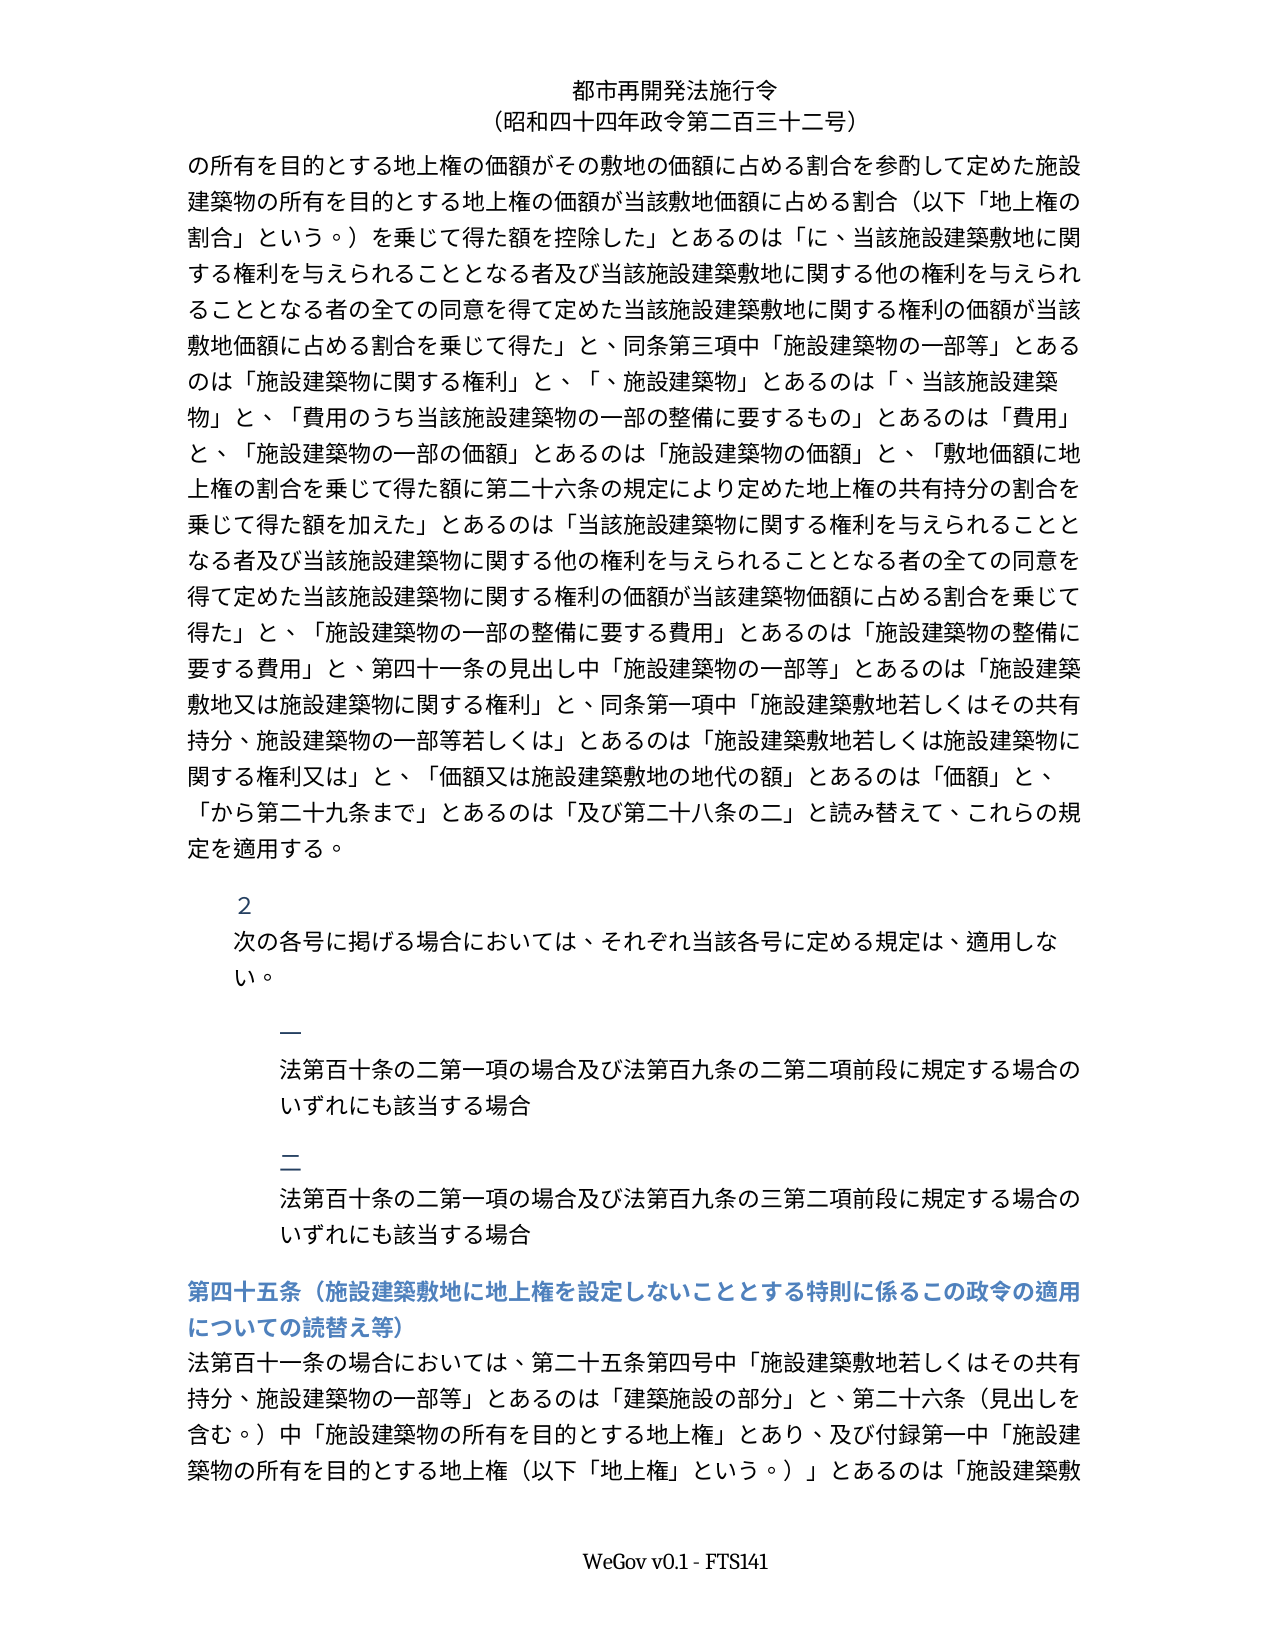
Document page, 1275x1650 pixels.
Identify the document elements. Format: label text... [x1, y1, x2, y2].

subtitle 一 [279, 1018, 1087, 1049]
text 法第百十条の二第一項の場合及び法第百九条の二第二項前段に規定する場合のいずれにも該当する場合 [279, 1054, 1087, 1121]
subtitle 第四十五条（施設建築敷地に地上権を設定しないこととする特則に係るこの政令の適用についての読替え等） [187, 1276, 1087, 1343]
subtitle ２ [233, 889, 1087, 921]
text 次の各号に掲げる場合においては、それぞれ当該各号に定める規定は、適用しない。 [233, 926, 1087, 993]
subtitle 二 [279, 1147, 1087, 1178]
text 法第百十条の二第一項の場合及び法第百九条の三第二項前段に規定する場合のいずれにも該当する場合 [279, 1183, 1087, 1250]
